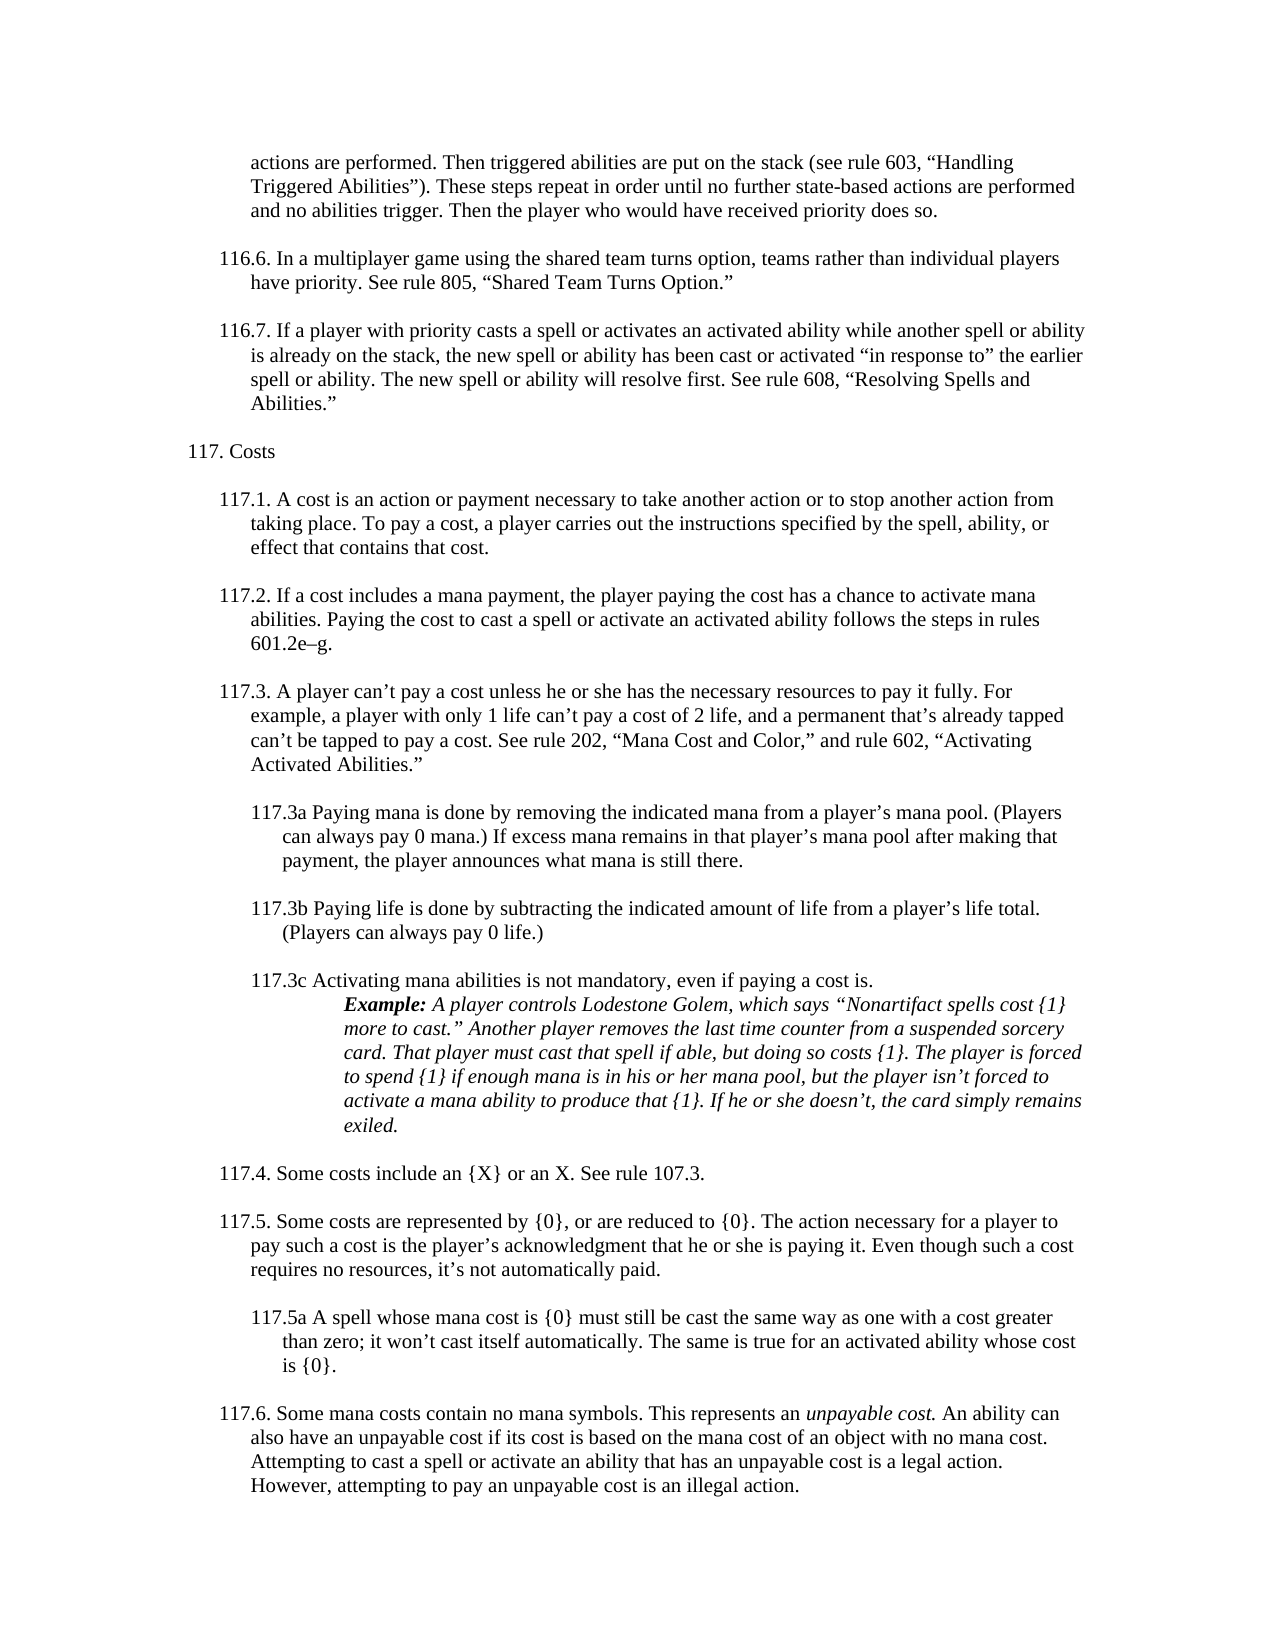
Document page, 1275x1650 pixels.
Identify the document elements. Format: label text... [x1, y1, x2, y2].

text Example: A player controls Lodestone Golem, which says “Nonartifact spells cost {1} more to cast.” Another player removes the last time counter from a suspended sorcery card. That player must cast that spell if able, but doing so costs {1}. The player is forced to spend {1} if enough mana is in his or her mana pool, but the player isn’t forced to activate a mana ability to produce that {1}. If he or she doesn’t, the card simply remains exiled. [343, 992, 1087, 1137]
text 116.7. If a player with priority casts a spell or activates an activated ability while another spell or ability is already on the stack, the new spell or ability has been cast or activated “in response to” the earlier spell or ability. The new spell or ability will resolve first. See rule 608, “Resolving Spells and Abilities.” [219, 318, 1087, 415]
text 117. Costs [187, 439, 1087, 463]
text 117.3a Paying mana is done by removing the indicated mana from a player’s mana pool. (Players can always pay 0 mana.) If excess mana remains in that player’s mana pool after making that payment, the player announces what mana is still there. [251, 800, 1087, 872]
text 117.4. Some costs include an {X} or an X. See rule 107.3. [219, 1161, 1087, 1185]
text 117.3. A player can’t pay a cost unless he or she has the necessary resources to pay it fully. For example, a player with only 1 life can’t pay a cost of 2 life, and a permanent that’s already tapped can’t be tapped to pay a cost. See rule 202, “Mana Cost and Color,” and rule 602, “Activating Activated Abilities.” [219, 679, 1087, 776]
text 117.5. Some costs are represented by {0}, or are reduced to {0}. The action necessary for a player to pay such a cost is the player’s acknowledgment that he or she is paying it. Even though such a cost requires no resources, it’s not automatically paid. [219, 1209, 1087, 1281]
text 117.5a A spell whose mana cost is {0} must still be cast the same way as one with a cost greater than zero; it won’t cast itself automatically. The same is true for an activated ability whose cost is {0}. [251, 1305, 1087, 1377]
text 117.3b Paying life is done by subtracting the indicated amount of life from a player’s life total. (Players can always pay 0 life.) [251, 896, 1087, 944]
text 116.6. In a multiplayer game using the shared team turns option, teams rather than individual players have priority. See rule 805, “Shared Team Turns Option.” [219, 246, 1087, 294]
text 117.6. Some mana costs contain no mana symbols. This represents an unpayable cost. An ability can also have an unpayable cost if its cost is based on the mana cost of an object with no mana cost. Attempting to cast a spell or activate an ability that has an unpayable cost is a legal action. However, attempting to pay an unpayable cost is an illegal action. [219, 1401, 1087, 1497]
text 117.3c Activating mana abilities is not mandatory, even if paying a cost is. [251, 968, 1087, 992]
text 117.2. If a cost includes a mana payment, the player paying the cost has a chance to activate mana abilities. Paying the cost to cast a spell or activate an activated ability follows the steps in rules 601.2e–g. [219, 583, 1087, 655]
text 117.1. A cost is an action or payment necessary to take another action or to stop another action from taking place. To pay a cost, a player carries out the instructions specified by the spell, ability, or effect that contains that cost. [219, 487, 1087, 559]
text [219, 150, 1087, 222]
